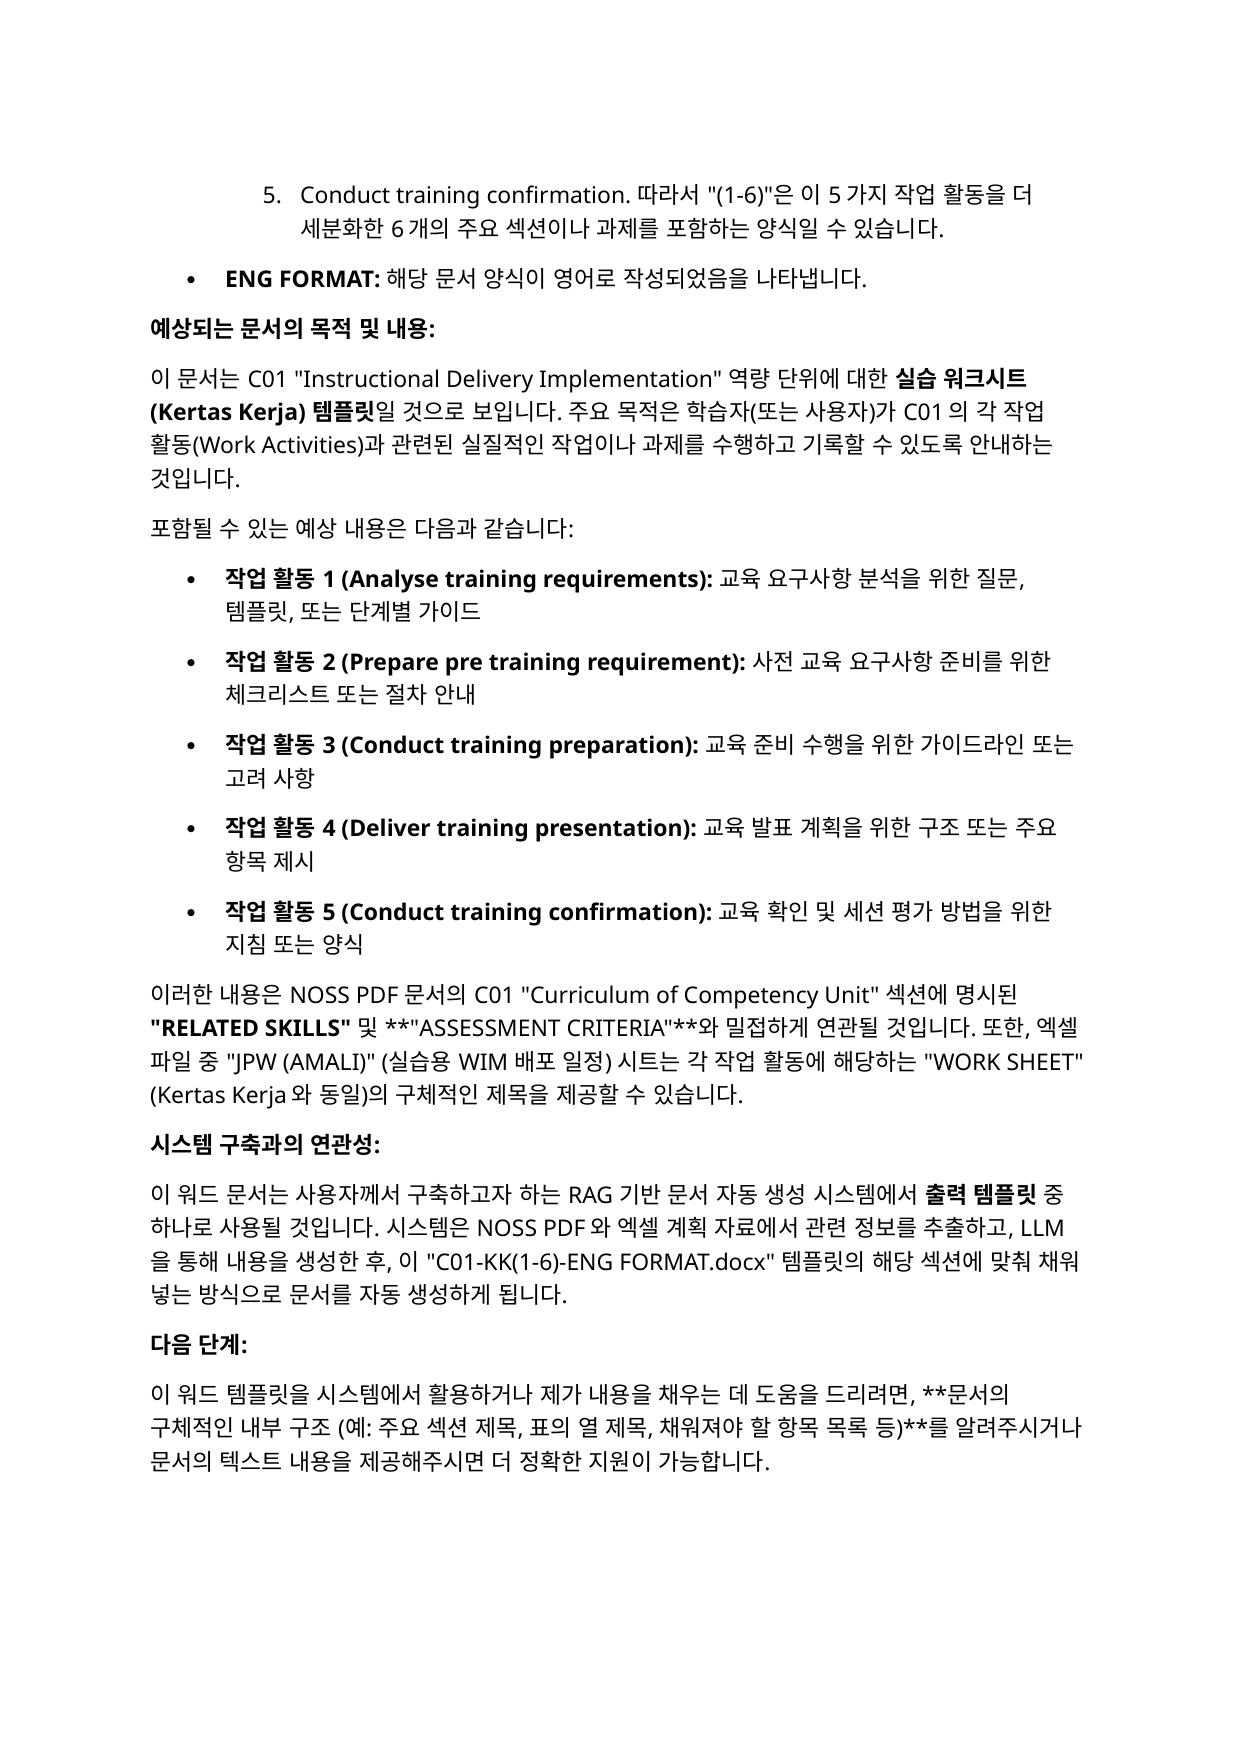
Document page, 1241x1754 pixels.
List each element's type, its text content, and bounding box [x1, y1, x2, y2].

text 예상되는 문서의 목적 및 내용: [150, 311, 1090, 344]
list ENG FORMAT: 해당 문서 양식이 영어로 작성되었음을 나타냅니다. [187, 261, 1090, 294]
list Conduct training confirmation. 따라서 "(1-6)"은 이 5가지 작업 활동을 더 세분화한 6개의 주요 섹션이나 과제를 포함하는 양식일 수 있습니다. [262, 177, 1090, 244]
text 포함될 수 있는 예상 내용은 다음과 같습니다: [150, 511, 1090, 544]
list 작업 활동 3 (Conduct training preparation): 교육 준비 수행을 위한 가이드라인 또는 고려 사항 [187, 727, 1090, 794]
list 작업 활동 1 (Analyse training requirements): 교육 요구사항 분석을 위한 질문, 템플릿, 또는 단계별 가이드 [187, 561, 1090, 627]
list 작업 활동 2 (Prepare pre training requirement): 사전 교육 요구사항 준비를 위한 체크리스트 또는 절차 안내 [187, 644, 1090, 710]
text 이 문서는 C01 "Instructional Delivery Implementation" 역량 단위에 대한 실습 워크시트(Kertas Kerja) 템플릿일 것으로 보입니다. 주요 목적은 학습자(또는 사용자)가 C01의 각 작업 활동(Work Activities)과 관련된 실질적인 작업이나 과제를 수행하고 기록할 수 있도록 안내하는 것입니다. [150, 361, 1090, 494]
list 작업 활동 4 (Deliver training presentation): 교육 발표 계획을 위한 구조 또는 주요 항목 제시 [187, 810, 1090, 877]
text 다음 단계: [150, 1327, 1090, 1360]
list 작업 활동 5 (Conduct training confirmation): 교육 확인 및 세션 평가 방법을 위한 지침 또는 양식 [187, 893, 1090, 960]
text 이러한 내용은 NOSS PDF 문서의 C01 "Curriculum of Competency Unit" 섹션에 명시된 "RELATED SKILLS" 및 **"ASSESSMENT CRITERIA"**와 밀접하게 연관될 것입니다. 또한, 엑셀 파일 중 "JPW (AMALI)" (실습용 WIM 배포 일정) 시트는 각 작업 활동에 해당하는 "WORK SHEET" (Kertas Kerja와 동일)의 구체적인 제목을 제공할 수 있습니다. [150, 977, 1090, 1110]
text 이 워드 문서는 사용자께서 구축하고자 하는 RAG 기반 문서 자동 생성 시스템에서 출력 템플릿 중 하나로 사용될 것입니다. 시스템은 NOSS PDF와 엑셀 계획 자료에서 관련 정보를 추출하고, LLM을 통해 내용을 생성한 후, 이 "C01-KK(1-6)-ENG FORMAT.docx" 템플릿의 해당 섹션에 맞춰 채워 넣는 방식으로 문서를 자동 생성하게 됩니다. [150, 1177, 1090, 1310]
text 시스템 구축과의 연관성: [150, 1127, 1090, 1160]
text 이 워드 템플릿을 시스템에서 활용하거나 제가 내용을 채우는 데 도움을 드리려면, **문서의 구체적인 내부 구조 (예: 주요 섹션 제목, 표의 열 제목, 채워져야 할 항목 목록 등)**를 알려주시거나 문서의 텍스트 내용을 제공해주시면 더 정확한 지원이 가능합니다. [150, 1377, 1090, 1477]
